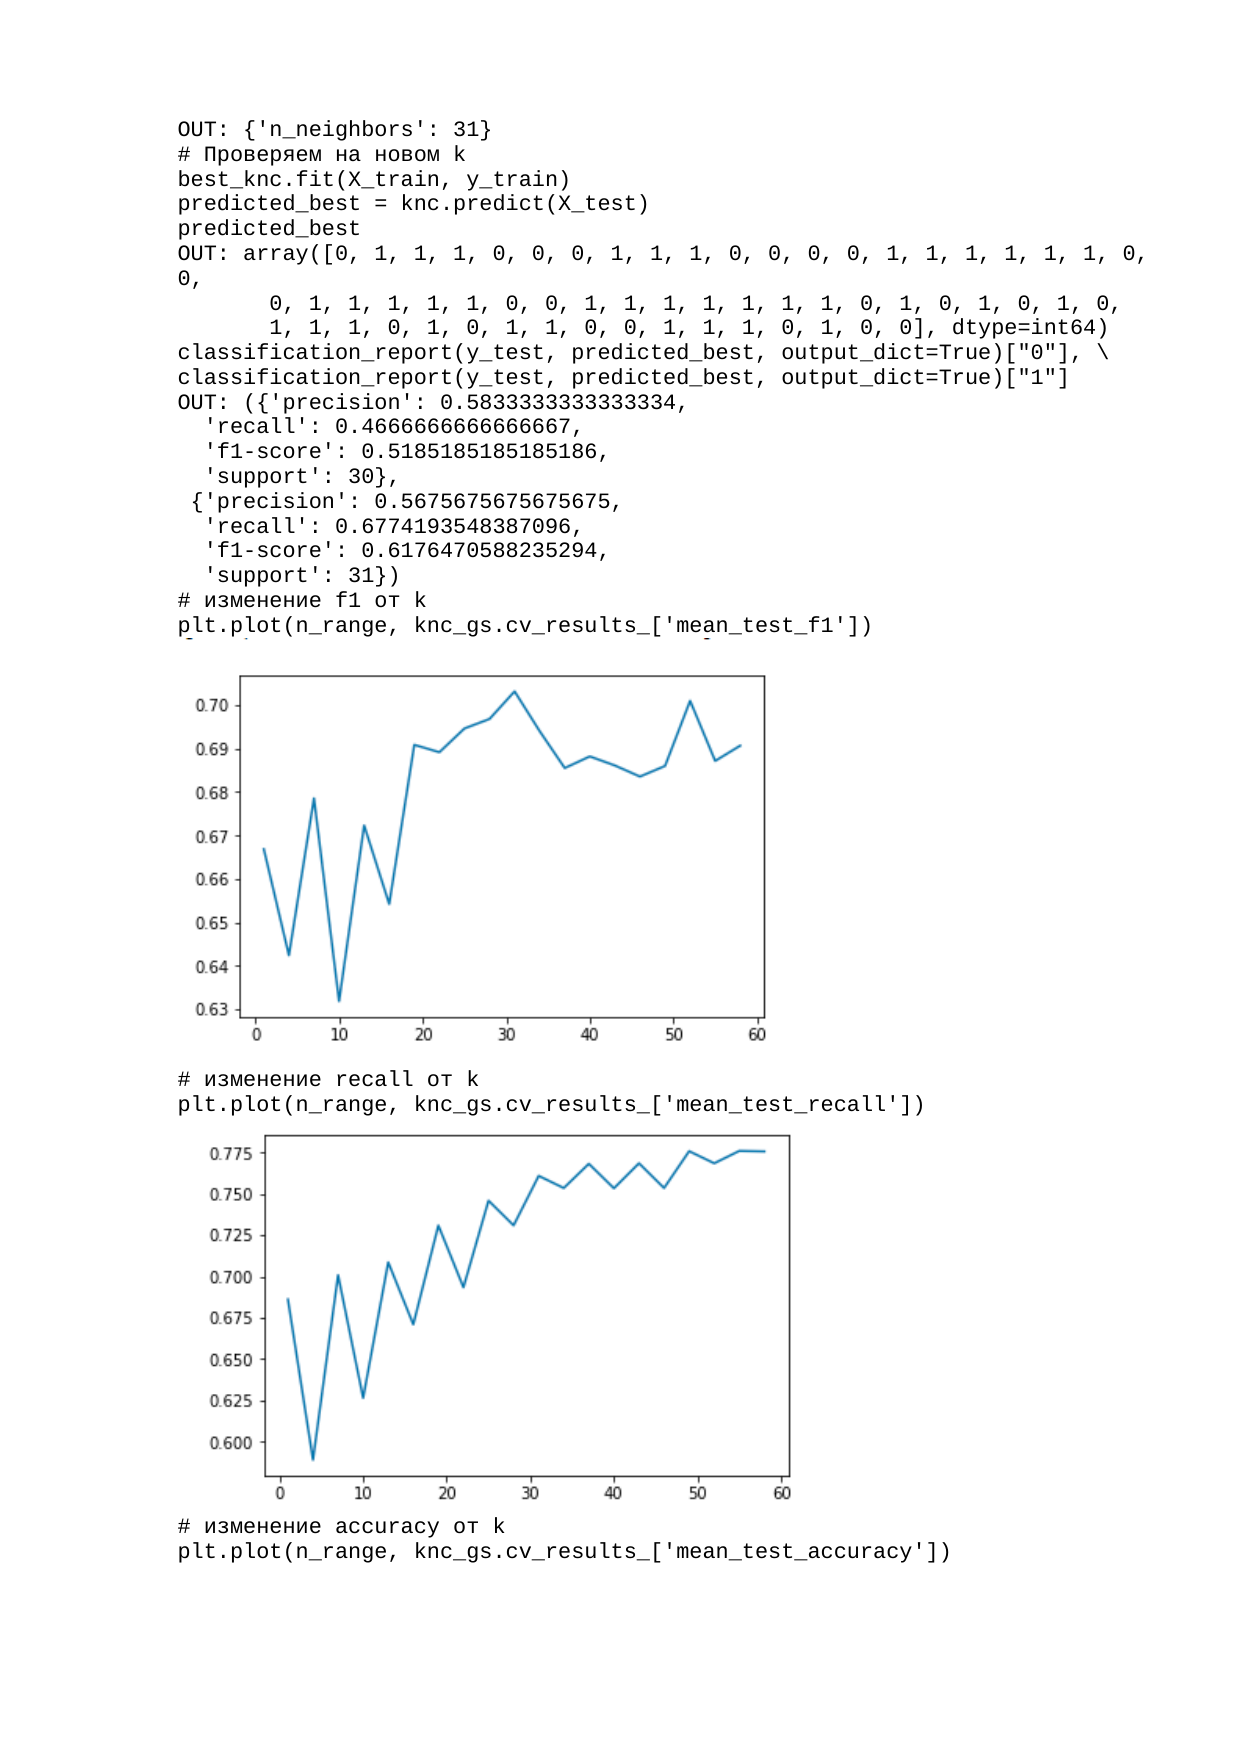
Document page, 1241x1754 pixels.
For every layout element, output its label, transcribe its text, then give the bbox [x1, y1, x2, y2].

text 'f1-score': 0.5185185185185186, [177, 440, 1152, 465]
text 'recall': 0.4666666666666667, [177, 416, 1152, 440]
text best_knc.fit(X_train, y_train) [177, 168, 1152, 192]
text predicted_best = knc.predict(X_test) [177, 192, 1152, 217]
text OUT: ({'precision': 0.5833333333333334, [177, 391, 1152, 416]
text classification_report(y_test, predicted_best, output_dict=True)["1"] [177, 366, 1152, 391]
text 'recall': 0.6774193548387096, [177, 515, 1152, 539]
text plt.plot(n_range, knc_gs.cv_results_['mean_test_accuracy']) [177, 1540, 1152, 1565]
text # Проверяем на новом k [177, 143, 1152, 168]
text OUT: {'n_neighbors': 31} [177, 118, 1152, 143]
picture [177, 1118, 811, 1515]
text # изменение recall от k [177, 1068, 1152, 1093]
text 'support': 31}) [177, 564, 1152, 589]
text 0, 1, 1, 1, 1, 1, 0, 0, 1, 1, 1, 1, 1, 1, 1, 0, 1, 0, 1, 0, 1, 0, [177, 292, 1152, 316]
text # изменение accuracy от k [177, 1515, 1152, 1540]
text 'support': 30}, [177, 465, 1152, 490]
picture [177, 638, 800, 1069]
text OUT: array([0, 1, 1, 1, 0, 0, 0, 1, 1, 1, 0, 0, 0, 0, 1, 1, 1, 1, 1, 1, 0, 0, [177, 242, 1152, 292]
text plt.plot(n_range, knc_gs.cv_results_['mean_test_recall']) [177, 1093, 1152, 1118]
text {'precision': 0.5675675675675675, [177, 490, 1152, 515]
text predicted_best [177, 217, 1152, 242]
text classification_report(y_test, predicted_best, output_dict=True)["0"], \ [177, 341, 1152, 366]
text # изменение f1 от k [177, 589, 1152, 614]
text 'f1-score': 0.6176470588235294, [177, 539, 1152, 564]
text 1, 1, 1, 0, 1, 0, 1, 1, 0, 0, 1, 1, 1, 0, 1, 0, 0], dtype=int64) [177, 316, 1152, 341]
